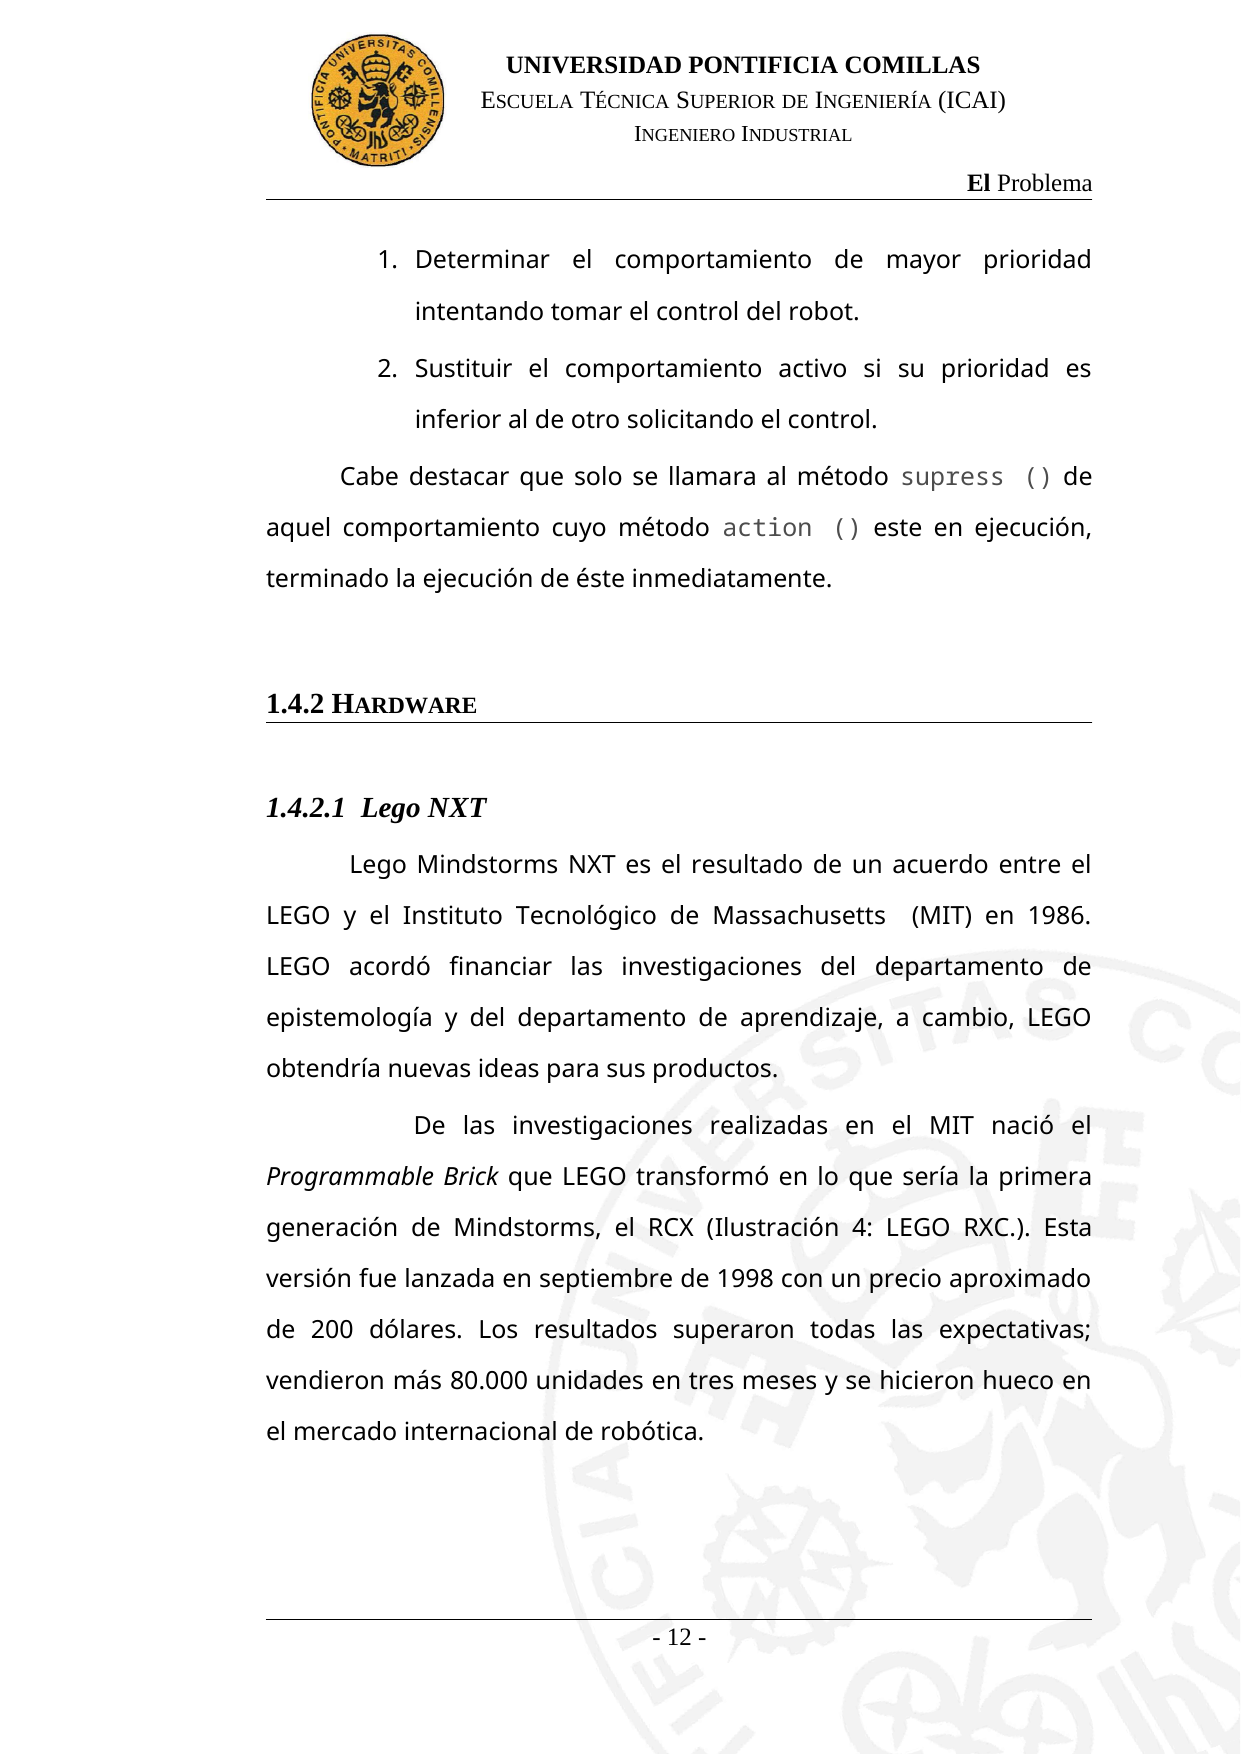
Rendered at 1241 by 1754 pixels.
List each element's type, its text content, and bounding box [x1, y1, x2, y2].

text Cabe destacar que solo se llamara al método supress () de aquel comportamiento cuyo método action () este en ejecución, terminado la ejecución de éste inmediatamente. [266, 459, 1092, 595]
text De las investigaciones realizadas en el MIT nació el Programmable Brick que LEGO transformó en lo que sería la primera generación de Mindstorms, el RCX (Ilustración 3). Esta versión fue lanzada en septiembre de 1998 con un precio aproximado de 200 dólares. Los resultados superaron todas las expectativas; vendieron más 80.000 unidades en tres meses y se hicieron hueco en el mercado internacional de robótica. [266, 1108, 1092, 1448]
text Lego Mindstorms NXT es el resultado de un acuerdo entre el LEGO y el Instituto Tecnológico de Massachusetts (MIT) en 1986. LEGO acordó financiar las investigaciones del departamento de epistemología y del departamento de aprendizaje, a cambio, LEGO obtendría nuevas ideas para sus productos. [266, 846, 1092, 1084]
list Determinar el comportamiento de mayor prioridad intentando tomar el control del robot. [377, 242, 1092, 327]
picture [357, 799, 1241, 1754]
subtitle Hardware [266, 686, 1092, 722]
subtitle Lego NXT [266, 790, 1092, 823]
list Sustituir el comportamiento activo si su prioridad es inferior al de otro solicitando el control. [377, 351, 1092, 436]
